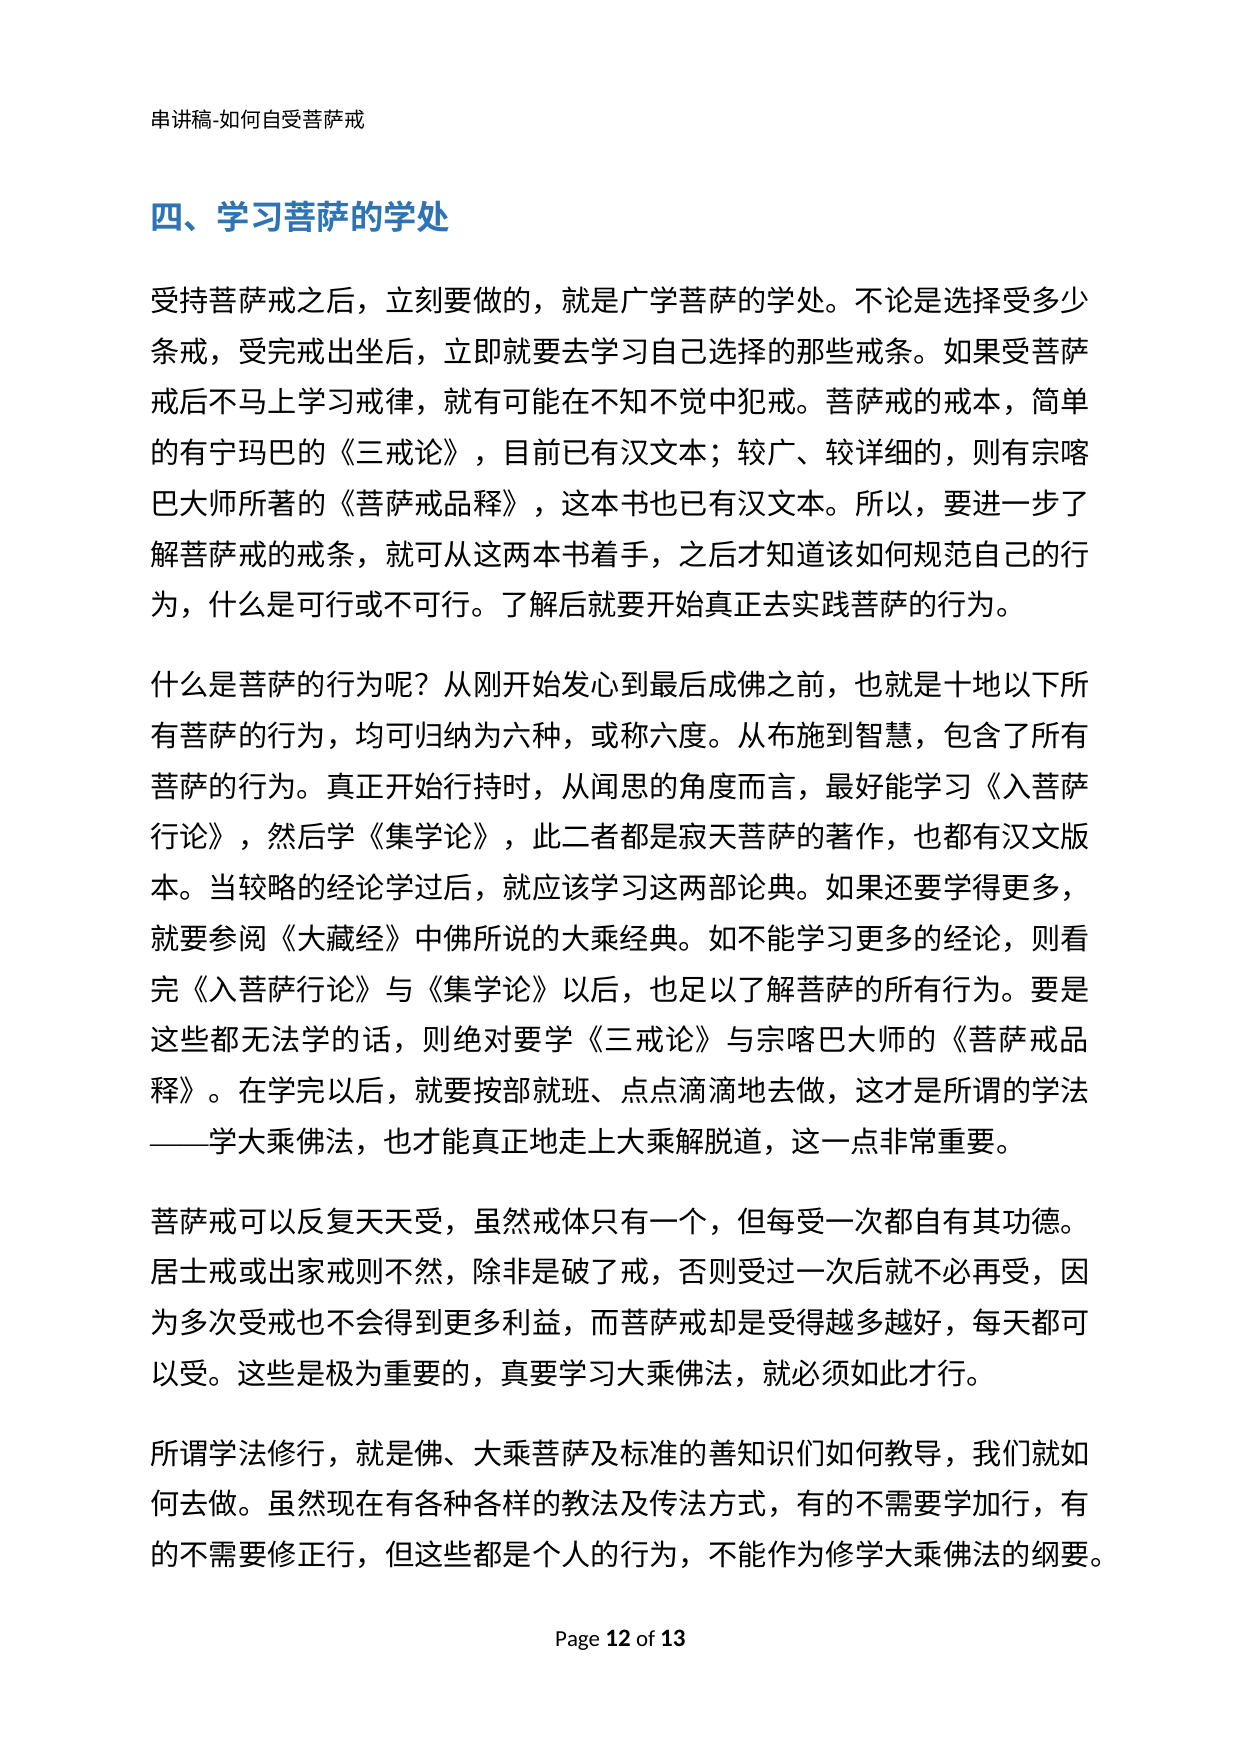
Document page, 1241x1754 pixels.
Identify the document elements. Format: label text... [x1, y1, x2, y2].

text 受持菩萨戒之后，立刻要做的，就是广学菩萨的学处。不论是选择受多少条戒，受完戒出坐后，立即就要去学习自己选择的那些戒条。如果受菩萨戒后不马上学习戒律，就有可能在不知不觉中犯戒。菩萨戒的戒本，简单的有宁玛巴的《三戒论》，目前已有汉文本；较广、较详细的，则有宗喀巴大师所著的《菩萨戒品释》，这本书也已有汉文本。所以，要进一步了解菩萨戒的戒条，就可从这两本书着手，之后才知道该如何规范自己的行为，什么是可行或不可行。了解后就要开始真正去实践菩萨的行为。 [150, 277, 1090, 624]
text 什么是菩萨的行为呢？从刚开始发心到最后成佛之前，也就是十地以下所有菩萨的行为，均可归纳为六种，或称六度。从布施到智慧，包含了所有菩萨的行为。真正开始行持时，从闻思的角度而言，最好能学习《入菩萨行论》，然后学《集学论》，此二者都是寂天菩萨的著作，也都有汉文版本。当较略的经论学过后，就应该学习这两部论典。如果还要学得更多，就要参阅《大藏经》中佛所说的大乘经典。如不能学习更多的经论，则看完《入菩萨行论》与《集学论》以后，也足以了解菩萨的所有行为。要是这些都无法学的话，则绝对要学《三戒论》与宗喀巴大师的《菩萨戒品释》。在学完以后，就要按部就班、点点滴滴地去做，这才是所谓的学法——学大乘佛法，也才能真正地走上大乘解脱道，这一点非常重要。 [150, 662, 1090, 1161]
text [150, 1430, 1090, 1574]
subtitle 四、学习菩萨的学处 [150, 190, 1090, 239]
text 菩萨戒可以反复天天受，虽然戒体只有一个，但每受一次都自有其功德。居士戒或出家戒则不然，除非是破了戒，否则受过一次后就不必再受，因为多次受戒也不会得到更多利益，而菩萨戒却是受得越多越好，每天都可以受。这些是极为重要的，真要学习大乘佛法，就必须如此才行。 [150, 1198, 1090, 1393]
